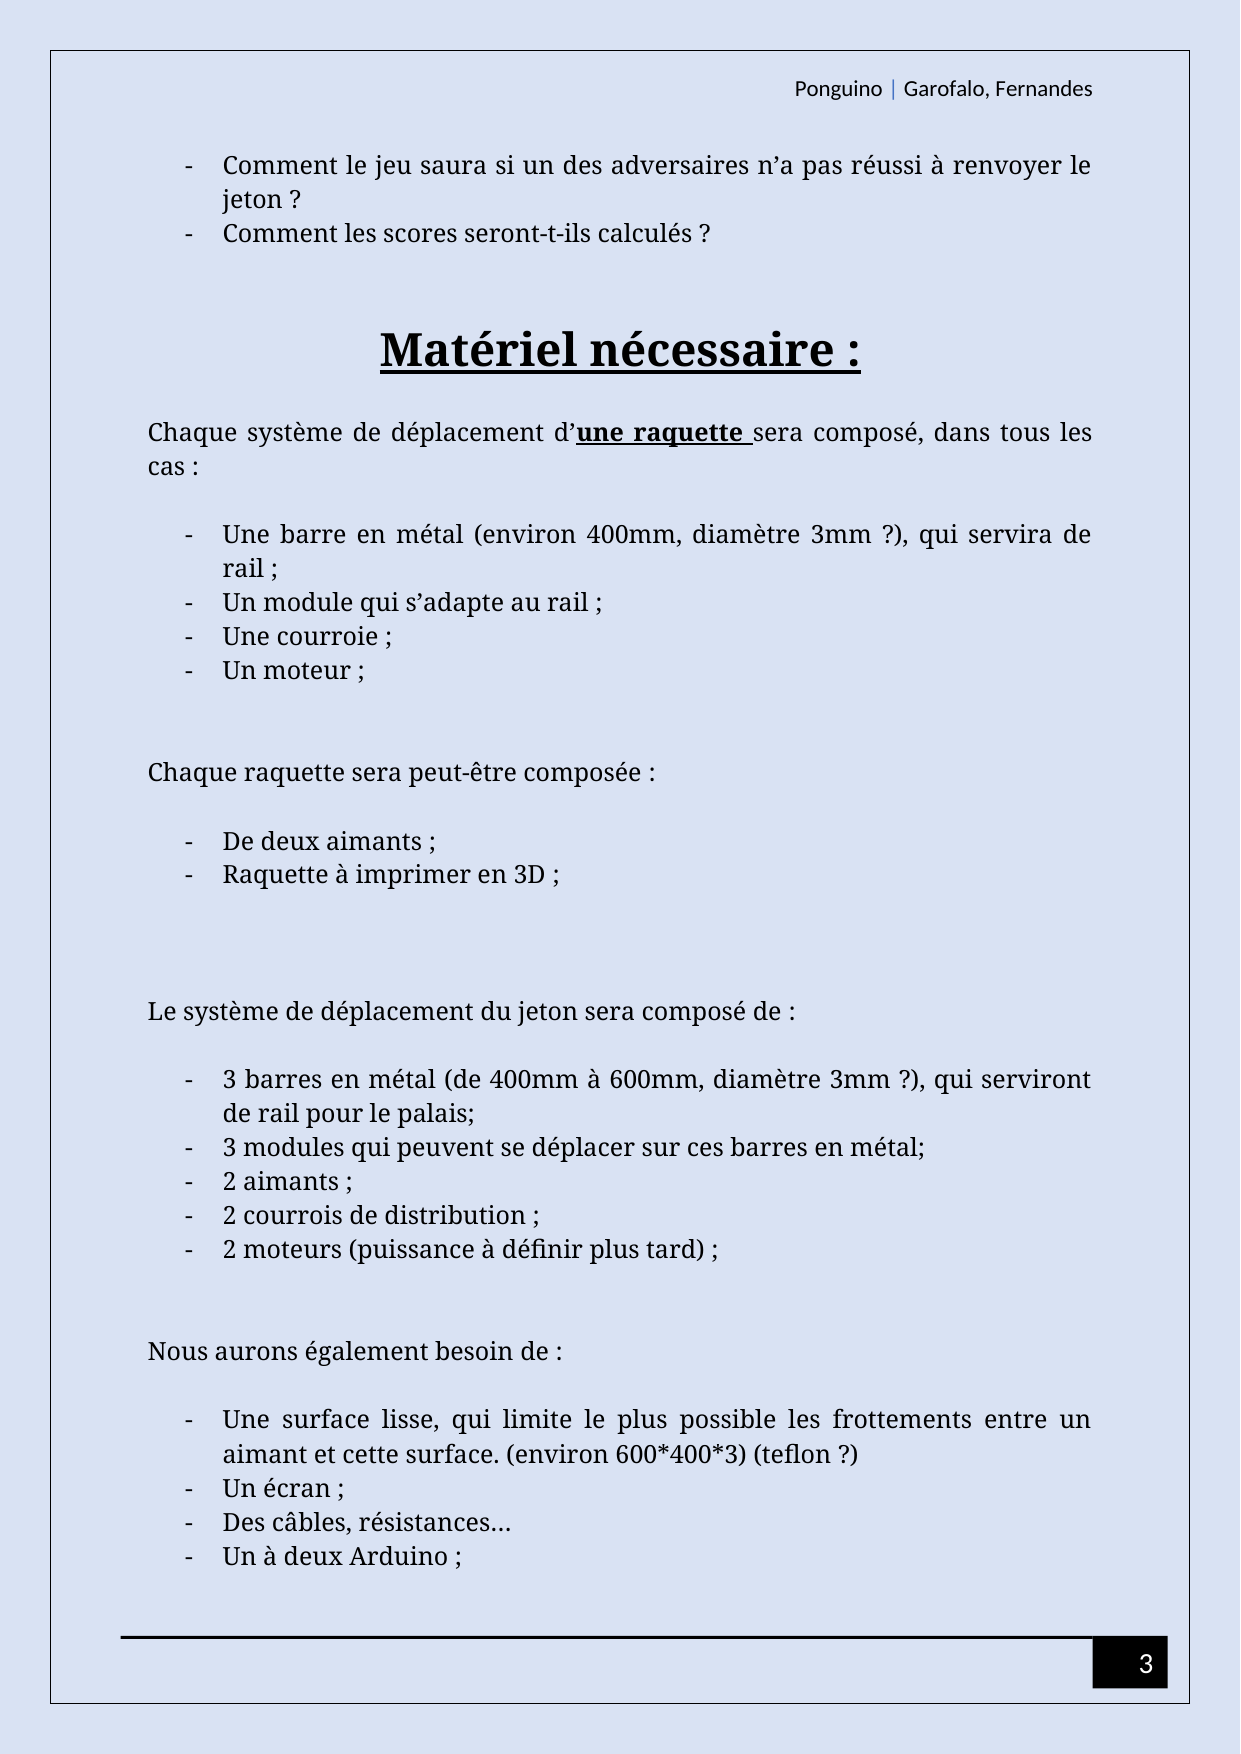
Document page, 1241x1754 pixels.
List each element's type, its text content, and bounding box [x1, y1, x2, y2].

list Un écran ; [185, 1470, 1093, 1504]
text Matériel nécessaire : [147, 318, 1093, 380]
list Un module qui s’adapte au rail ; [185, 585, 1093, 619]
text Nous aurons également besoin de : [147, 1334, 1093, 1368]
list De deux aimants ; [185, 823, 1093, 857]
text Le système de déplacement du jeton sera composé de : [147, 993, 1093, 1027]
list 3 modules qui peuvent se déplacer sur ces barres en métal; [185, 1130, 1093, 1164]
list Un moteur ; [185, 653, 1093, 687]
list Comment les scores seront-t-ils calculés ? [185, 216, 1093, 250]
list Une barre en métal (environ 400mm, diamètre 3mm ?), qui servira de rail ; [185, 517, 1093, 585]
text Chaque raquette sera peut-être composée : [147, 755, 1093, 789]
list 2 moteurs (puissance à définir plus tard) ; [185, 1232, 1093, 1266]
list 2 aimants ; [185, 1164, 1093, 1198]
list Comment le jeu saura si un des adversaires n’a pas réussi à renvoyer le jeton ? [185, 148, 1093, 216]
list Une surface lisse, qui limite le plus possible les frottements entre un aimant et cette surface. (environ 600*400*3) (teflon ?) [185, 1402, 1093, 1470]
list 2 courrois de distribution ; [185, 1198, 1093, 1232]
list Une courroie ; [185, 619, 1093, 653]
list Des câbles, résistances… [185, 1504, 1093, 1538]
text Chaque système de déplacement d’une raquette sera composé, dans tous les cas : [147, 414, 1093, 482]
list Raquette à imprimer en 3D ; [185, 857, 1093, 891]
list 3 barres en métal (de 400mm à 600mm, diamètre 3mm ?), qui serviront de rail pour le palais; [185, 1062, 1093, 1130]
list Un à deux Arduino ; [185, 1538, 1093, 1572]
